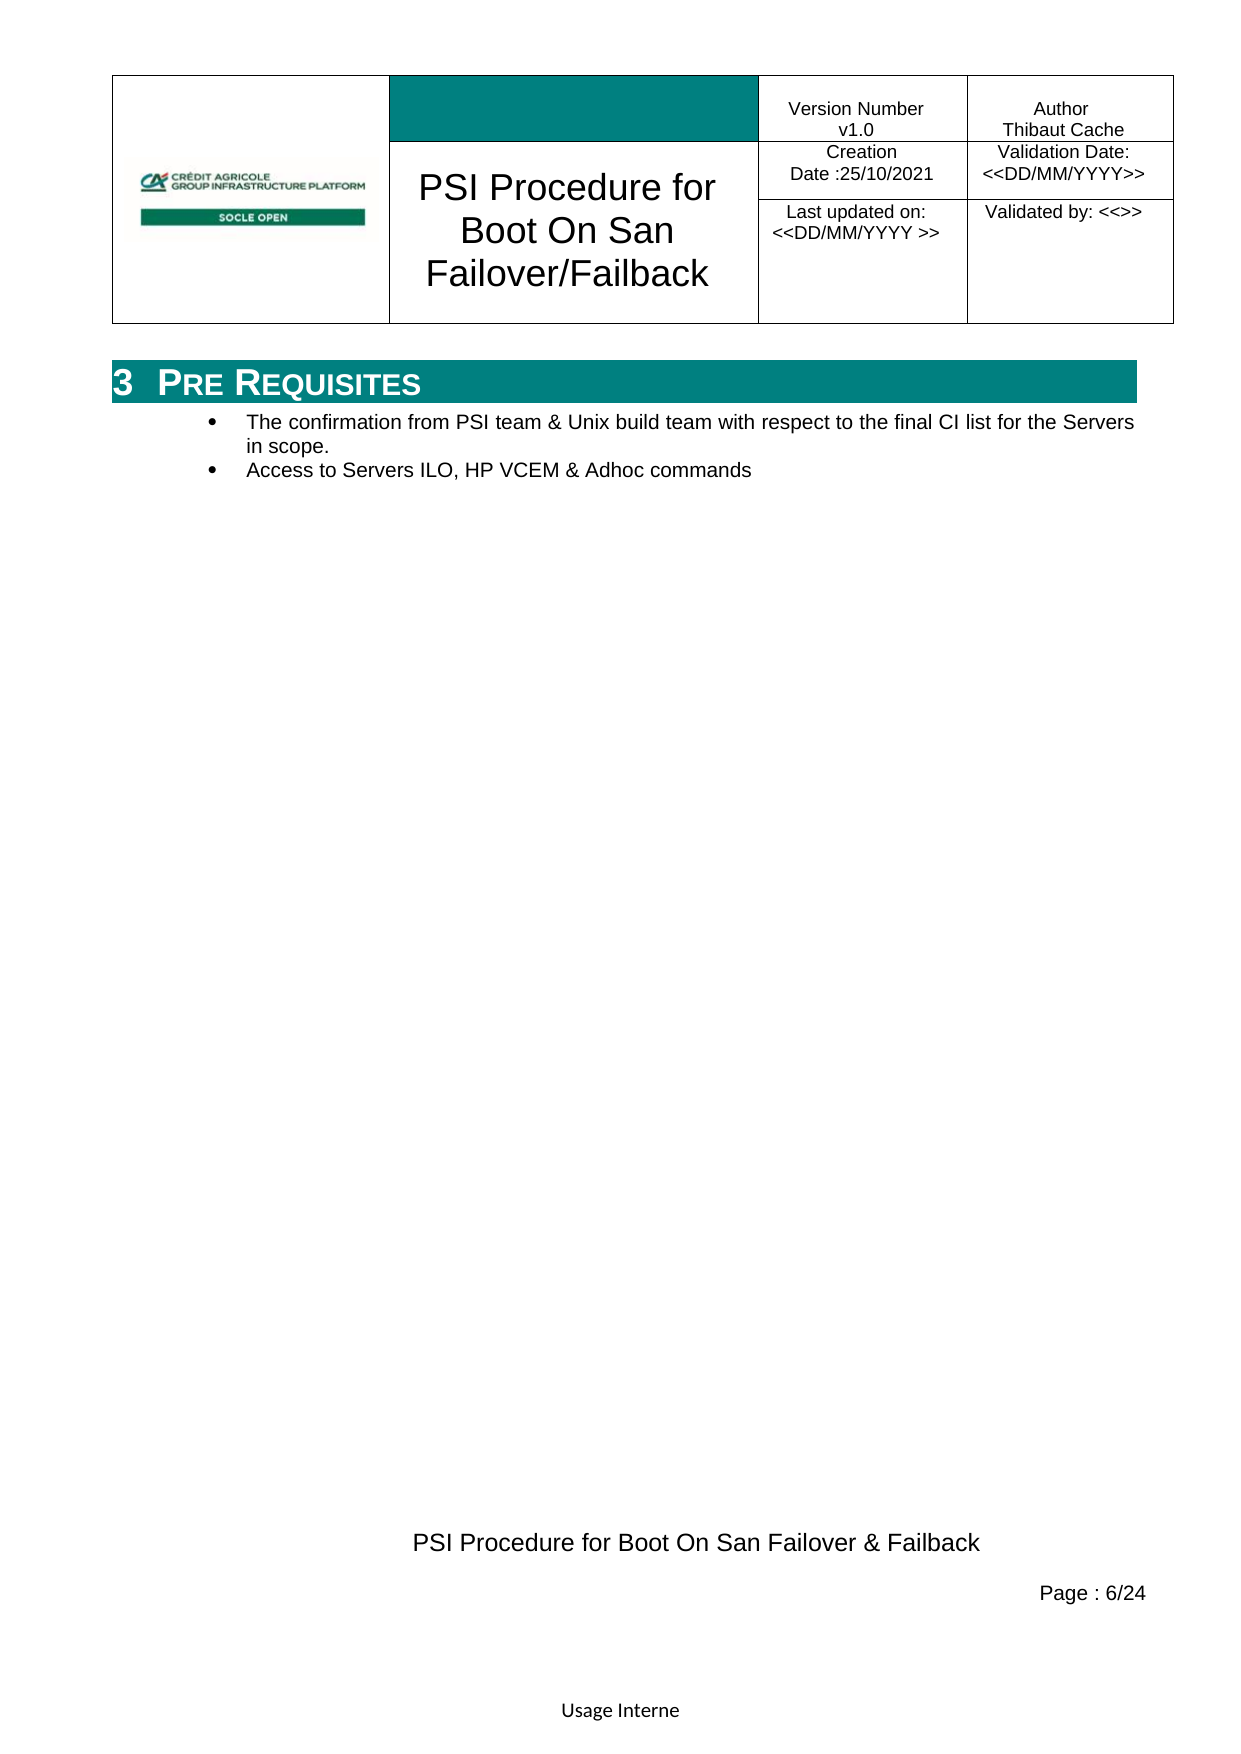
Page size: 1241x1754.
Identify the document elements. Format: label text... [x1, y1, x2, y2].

subtitle Pre Requisites [112, 360, 1137, 403]
list Access to Servers ILO, HP VCEM & Adhoc commands [209, 458, 1137, 482]
list The confirmation from PSI team & Unix build team with respect to the final CI list for the Servers in scope. [209, 410, 1137, 458]
